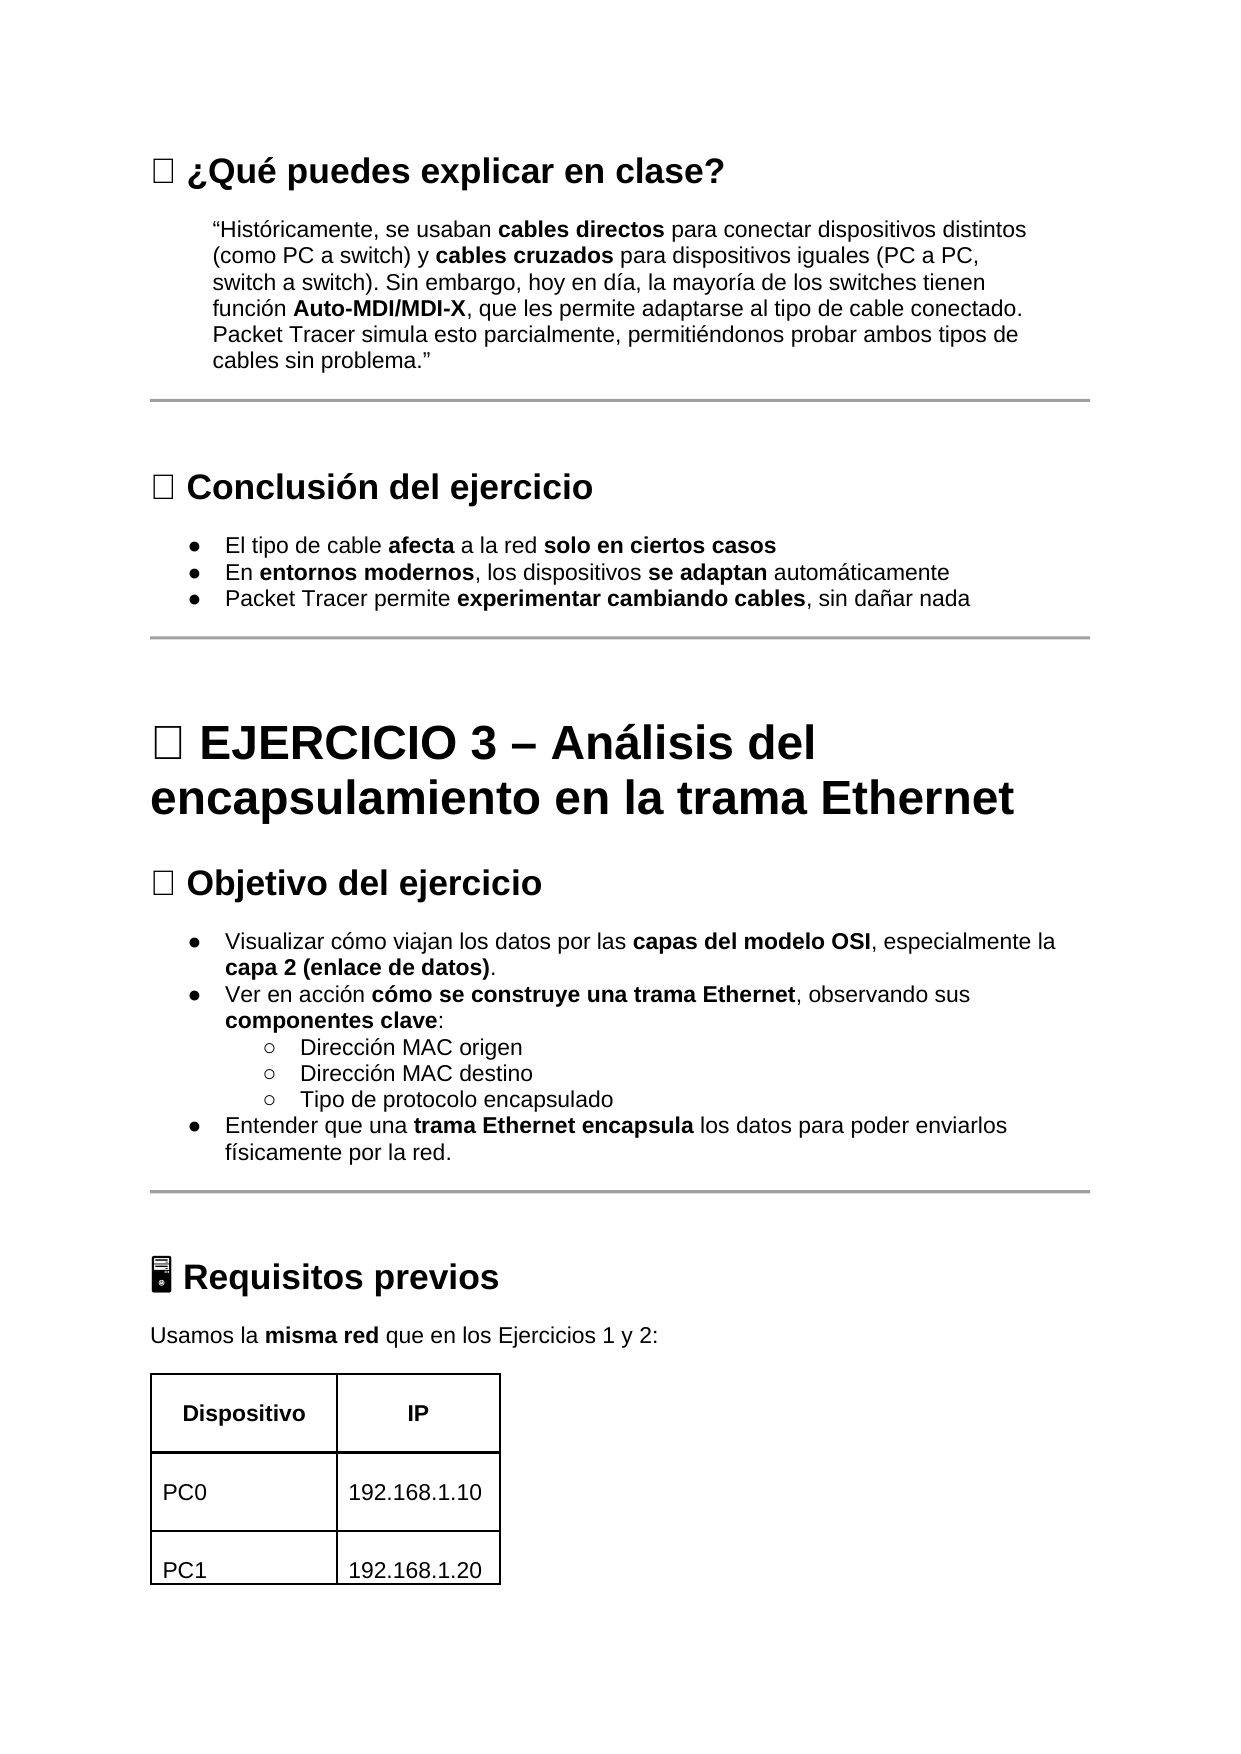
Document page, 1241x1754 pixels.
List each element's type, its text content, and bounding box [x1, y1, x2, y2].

subtitle 🧠 ¿Qué puedes explicar en clase? [150, 150, 1090, 191]
text “Históricamente, se usaban cables directos para conectar dispositivos distintos (como PC a switch) y cables cruzados para dispositivos iguales (PC a PC, switch a switch). Sin embargo, hoy en día, la mayoría de los switches tienen función Auto-MDI/MDI-X, que les permite adaptarse al tipo de cable conectado. Packet Tracer simula esto parcialmente, permitiéndonos probar ambos tipos de cables sin problema.” [212, 216, 1028, 374]
list Ver en acción cómo se construye una trama Ethernet, observando sus componentes clave: [187, 981, 1090, 1033]
table_header IP [338, 1375, 499, 1451]
list Dirección MAC destino [262, 1060, 1090, 1086]
table_cell PC0 [152, 1454, 336, 1530]
list Tipo de protocolo encapsulado [262, 1086, 1090, 1112]
list Visualizar cómo viajan los datos por las capas del modelo OSI, especialmente la capa 2 (enlace de datos). [187, 928, 1090, 981]
table_header Dispositivo [152, 1375, 336, 1451]
text Usamos la misma red que en los Ejercicios 1 y 2: [150, 1322, 1090, 1348]
subtitle 🎯 Conclusión del ejercicio [150, 467, 1090, 507]
list El tipo de cable afecta a la red solo en ciertos casos [187, 532, 1090, 559]
list Entender que una trama Ethernet encapsula los datos para poder enviarlos físicamente por la red. [187, 1112, 1090, 1165]
table_cell 192.168.1.10 [338, 1454, 499, 1530]
table_cell 192.168.1.20 [338, 1532, 499, 1583]
list En entornos modernos, los dispositivos se adaptan automáticamente [187, 559, 1090, 585]
list Packet Tracer permite experimentar cambiando cables, sin dañar nada [187, 585, 1090, 611]
subtitle 🧪 EJERCICIO 3 – Análisis del encapsulamiento en la trama Ethernet [150, 714, 1090, 825]
subtitle 🖥️ Requisitos previos [150, 1256, 1090, 1297]
table_cell PC1 [152, 1532, 336, 1583]
subtitle 🎯 Objetivo del ejercicio [150, 862, 1090, 903]
list Dirección MAC origen [262, 1033, 1090, 1060]
